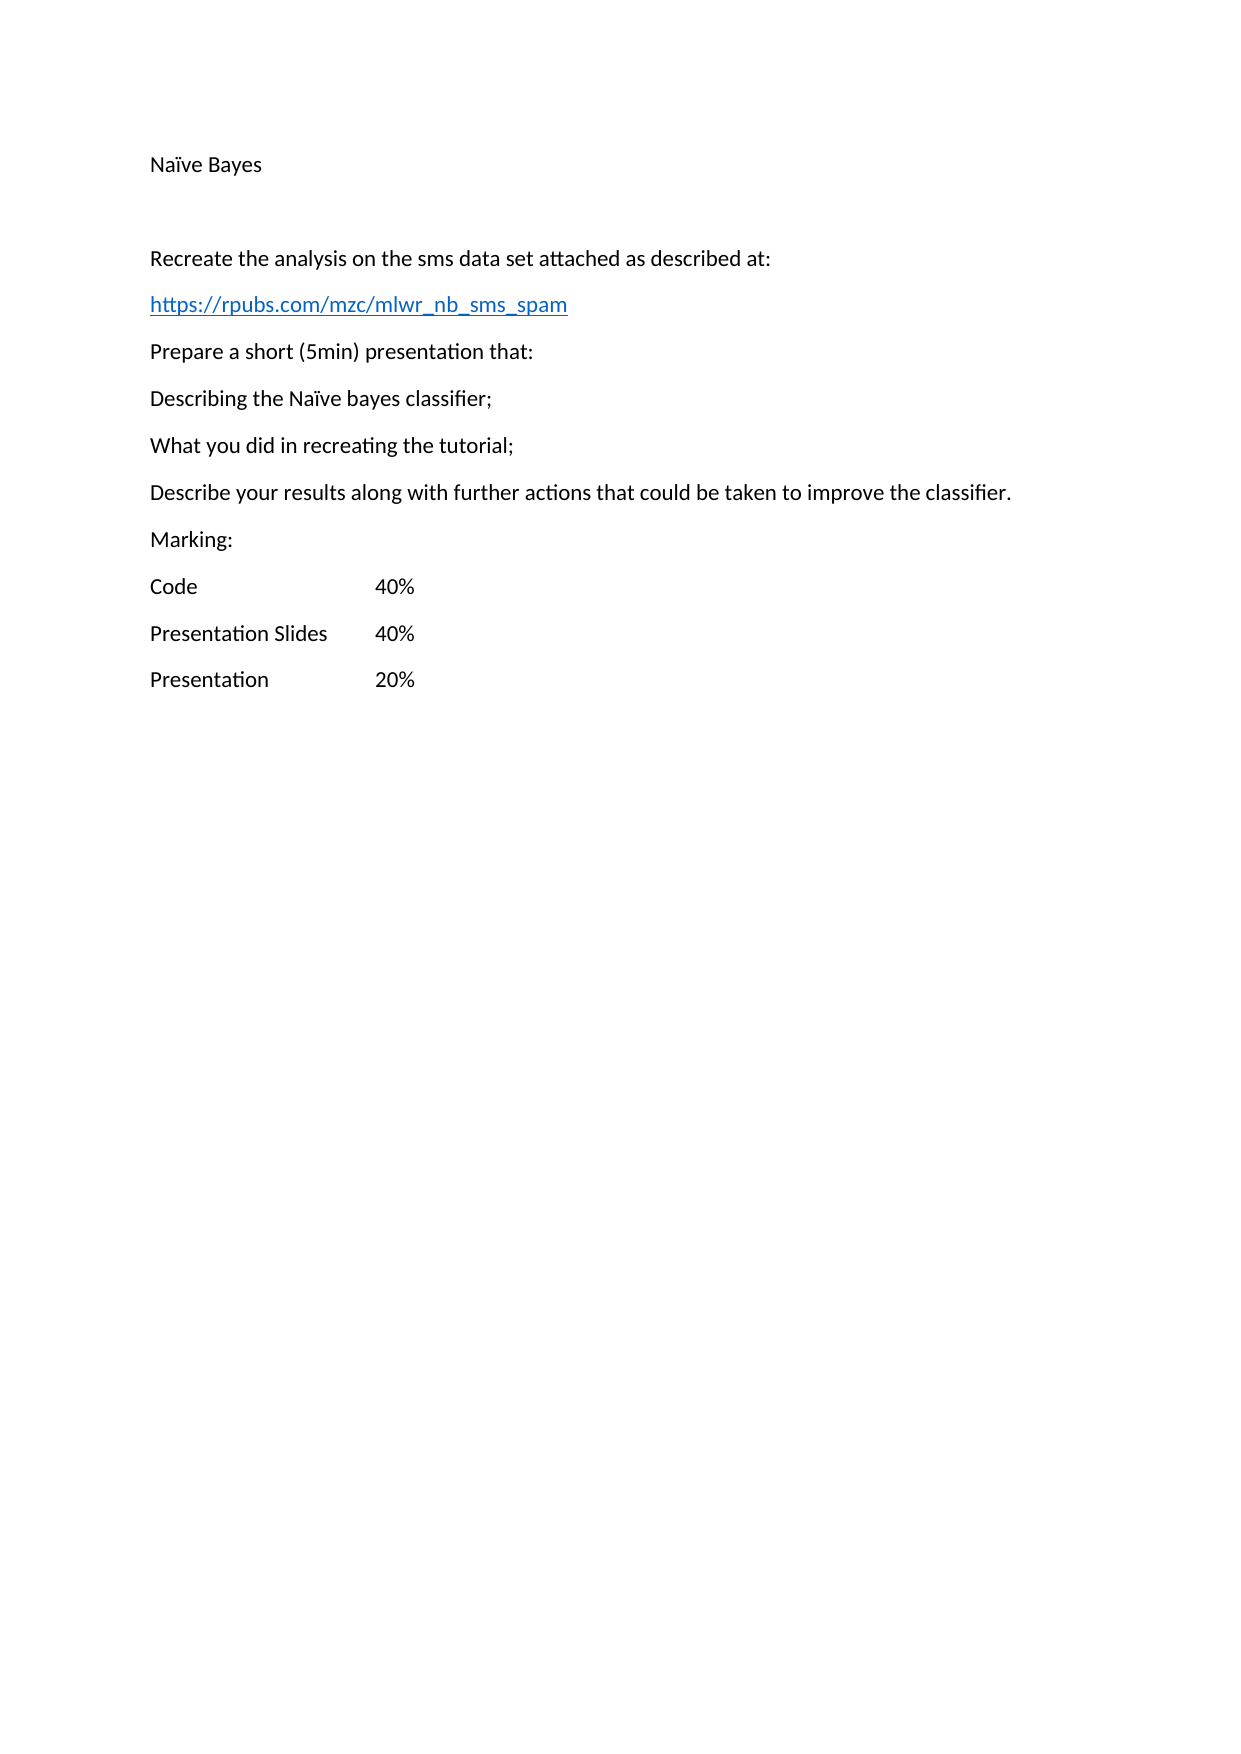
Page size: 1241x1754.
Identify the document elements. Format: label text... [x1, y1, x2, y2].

text What you did in recreating the tutorial; [150, 431, 1090, 459]
text Naïve Bayes [150, 150, 1090, 178]
text Code 40% [150, 572, 1090, 600]
text Presentation 20% [150, 666, 1090, 694]
text Describe your results along with further actions that could be taken to improve the classifier. [150, 478, 1090, 506]
text Recreate the analysis on the sms data set attached as described at: [150, 244, 1090, 272]
text Presentation Slides 40% [150, 619, 1090, 647]
text Marking: [150, 525, 1090, 553]
text https://rpubs.com/mzc/mlwr_nb_sms_spam [150, 291, 1090, 319]
text Describing the Naïve bayes classifier; [150, 384, 1090, 412]
text Prepare a short (5min) presentation that: [150, 337, 1090, 366]
